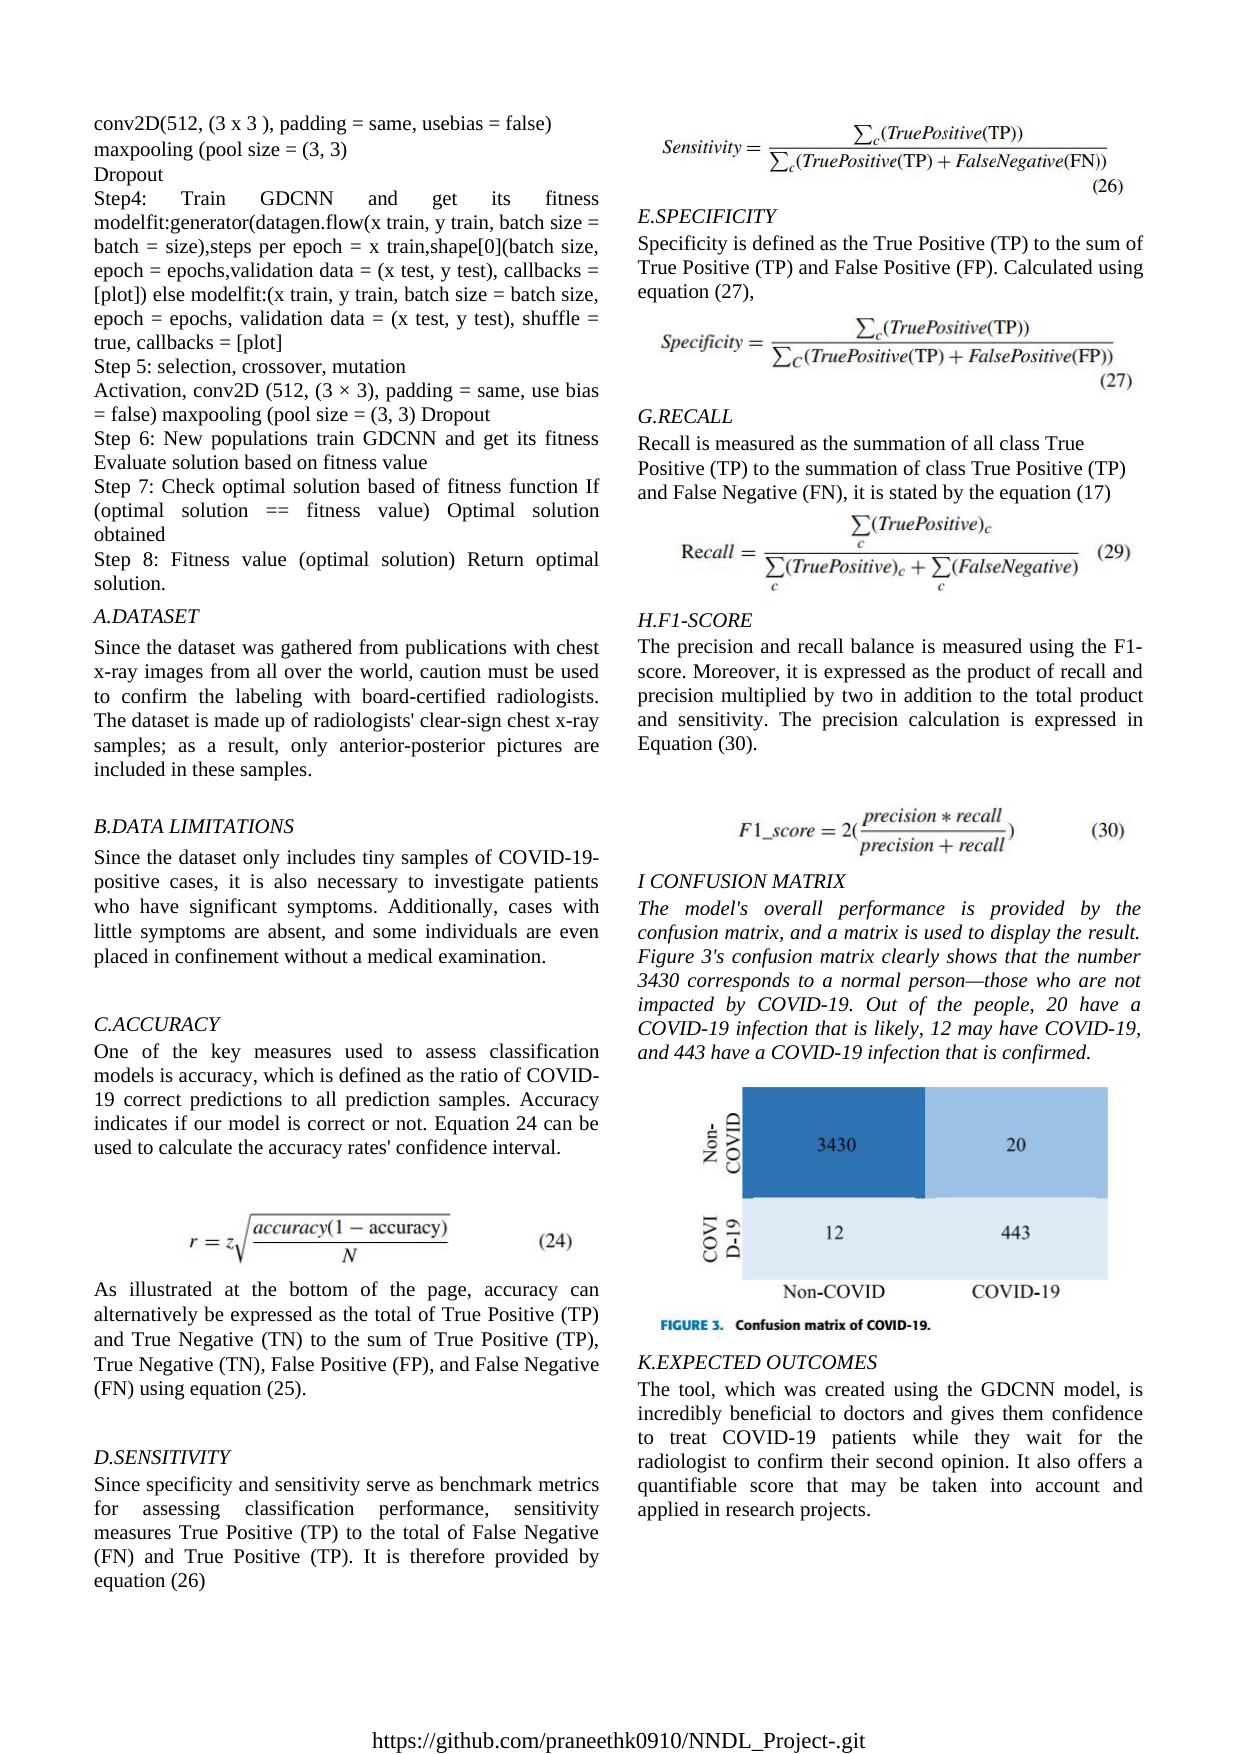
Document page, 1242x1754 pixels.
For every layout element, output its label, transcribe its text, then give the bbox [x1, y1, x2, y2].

text One of the key measures used to assess classification models is accuracy, which is defined as the ratio of COVID-19 correct predictions to all prediction samples. Accuracy indicates if our model is correct or not. Equation 24 can be used to calculate the accuracy rates' confidence interval. [94, 1039, 600, 1159]
text D.SENSITIVITY [94, 1445, 600, 1469]
picture [641, 803, 1148, 867]
picture [641, 115, 1148, 202]
text B.DATA LIMITATIONS [94, 814, 600, 838]
text The precision and recall balance is measured using the F1-score. Moreover, it is expressed as the product of recall and precision multiplied by two in addition to the total product and sensitivity. The precision calculation is expressed in Equation (30). [637, 634, 1144, 755]
text G.RECALL [637, 404, 1144, 428]
text Activation, conv2D (512, (3 × 3), padding = same, use bias = false) maxpooling (pool size = (3, 3) Dropout [94, 378, 600, 426]
text As illustrated at the bottom of the page, accuracy can alternatively be expressed as the total of True Positive (TP) and True Negative (TN) to the sum of True Positive (TP), True Negative (TN), False Positive (FP), and False Negative (FN) using equation (25). [94, 1277, 600, 1400]
text maxpooling (pool size = (3, 3) [94, 137, 600, 161]
picture [641, 304, 1149, 402]
text K.EXPECTED OUTCOMES [637, 1350, 1144, 1374]
text Since specificity and sensitivity serve as benchmark metrics for assessing classification performance, sensitivity measures True Positive (TP) to the total of False Negative (FN) and True Positive (TP). It is therefore provided by equation (26) [94, 1472, 600, 1592]
text H.F1-SCORE [637, 608, 1144, 632]
text conv2D(512, (3 x 3 ), padding = same, usebias = false) [94, 111, 600, 135]
text A.DATASET [94, 604, 600, 628]
text I CONFUSION MATRIX [637, 869, 1144, 893]
text Since the dataset only includes tiny samples of COVID-19-positive cases, it is also necessary to investigate patients who have significant symptoms. Additionally, cases with little symptoms are absent, and some individuals are even placed in confinement without a medical examination. [94, 845, 600, 968]
text Dropout [94, 161, 600, 186]
text The model's overall performance is provided by the confusion matrix, and a matrix is used to display the result. Figure 3's confusion matrix clearly shows that the number 3430 corresponds to a normal person—those who are not impacted by COVID-19. Out of the people, 20 have a COVID-19 infection that is likely, 12 may have COVID-19, and 443 have a COVID-19 infection that is confirmed. [637, 896, 1144, 1064]
text Step 7: Check optimal solution based of fitness function If (optimal solution == fitness value) Optimal solution obtained [94, 474, 600, 546]
text Since the dataset was gathered from publications with chest x-ray images from all over the world, caution must be used to confirm the labeling with board-certified radiologists. The dataset is made up of radiologists' clear-sign chest x-ray samples; as a result, only anterior-posterior pictures are included in these samples. [94, 635, 600, 781]
text C.ACCURACY [94, 1012, 600, 1036]
text Step 8: Fitness value (optimal solution) Return optimal solution. [94, 546, 600, 595]
text Recall is measured as the summation of all class True Positive (TP) to the summation of class True Positive (TP) and False Negative (FN), it is stated by the equation (17) [637, 431, 1144, 504]
text Specificity is defined as the True Positive (TP) to the sum of True Positive (TP) and False Positive (FP). Calculated using equation (27), [637, 231, 1144, 303]
picture [641, 1066, 1149, 1346]
text The tool, which was created using the GDCNN model, is incredibly beneficial to doctors and gives them confidence to treat COVID-19 patients while they wait for the radiologist to confirm their second opinion. It also offers a quantifiable score that may be taken into account and applied in research projects. [637, 1377, 1144, 1521]
picture [97, 1208, 575, 1275]
text Step 6: New populations train GDCNN and get its fitness Evaluate solution based on fitness value [94, 426, 600, 474]
picture [641, 505, 1148, 605]
text Step 5: selection, crossover, mutation [94, 354, 600, 378]
text Step4: Train GDCNN and get its fitness modelfit:generator(datagen.flow(x train, y train, batch size = batch = size),steps per epoch = x train,shape[0](batch size, epoch = epochs,validation data = (x test, y test), callbacks = [plot]) else modelfit:(x train, y train, batch size = batch size, epoch = epochs, validation data = (x test, y test), shuffle = true, callbacks = [plot] [94, 186, 600, 354]
text E.SPECIFICITY [637, 204, 1144, 228]
